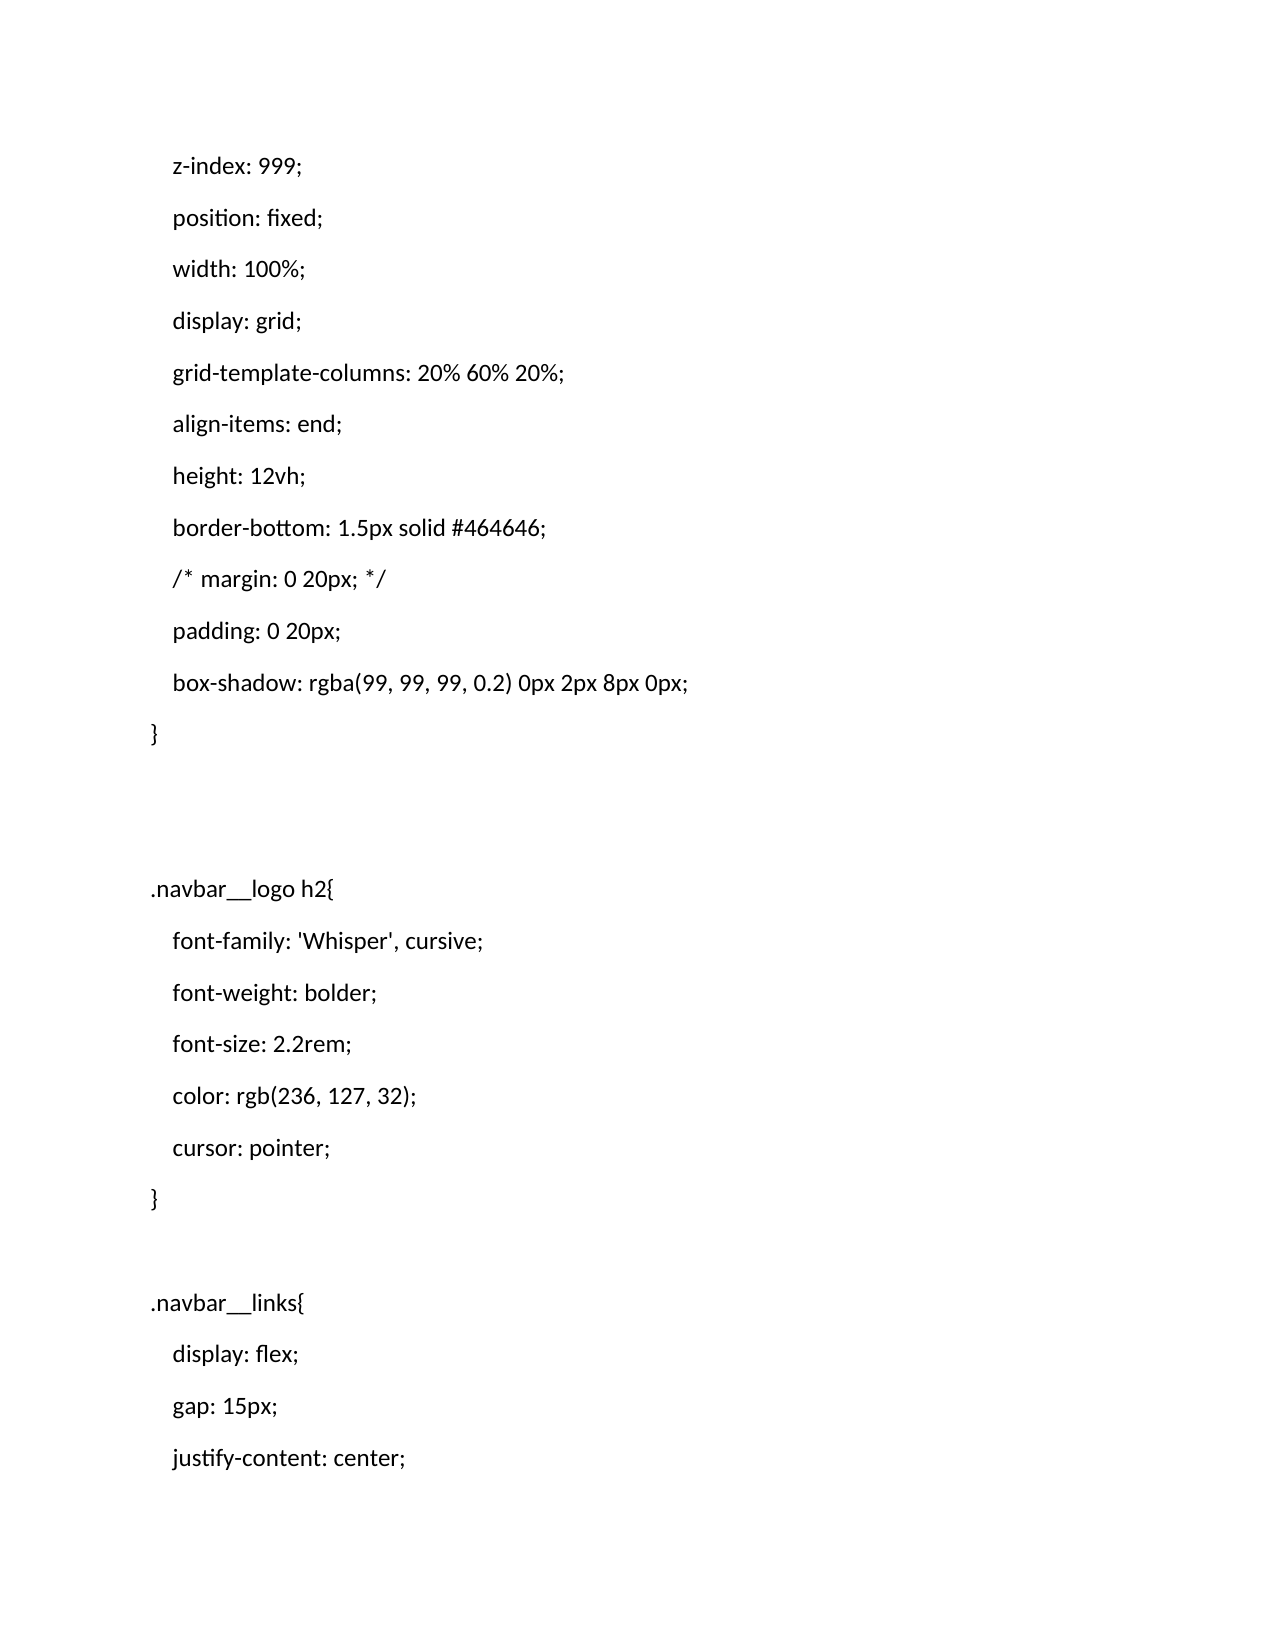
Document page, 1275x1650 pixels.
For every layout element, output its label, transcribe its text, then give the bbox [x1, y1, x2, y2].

text } [150, 718, 1125, 749]
text font-weight: bolder; [150, 977, 1125, 1007]
text height: 12vh; [150, 460, 1125, 491]
text font-family: 'Whisper', cursive; [150, 925, 1125, 956]
text color: rgb(236, 127, 32); [150, 1080, 1125, 1111]
text box-shadow: rgba(99, 99, 99, 0.2) 0px 2px 8px 0px; [150, 667, 1125, 697]
text .navbar__links{ [150, 1287, 1125, 1317]
text border-bottom: 1.5px solid #464646; [150, 512, 1125, 542]
text padding: 0 20px; [150, 615, 1125, 646]
text justify-content: center; [150, 1442, 1125, 1472]
text } [150, 1183, 1125, 1214]
text .navbar__logo h2{ [150, 873, 1125, 904]
text display: grid; [150, 305, 1125, 336]
text position: fixed; [150, 202, 1125, 232]
text font-size: 2.2rem; [150, 1028, 1125, 1059]
text display: flex; [150, 1338, 1125, 1369]
text z-index: 999; [150, 150, 1125, 181]
text gap: 15px; [150, 1390, 1125, 1421]
text cursor: pointer; [150, 1132, 1125, 1162]
text /* margin: 0 20px; */ [150, 563, 1125, 594]
text width: 100%; [150, 253, 1125, 284]
text grid-template-columns: 20% 60% 20%; [150, 357, 1125, 387]
text align-items: end; [150, 408, 1125, 439]
